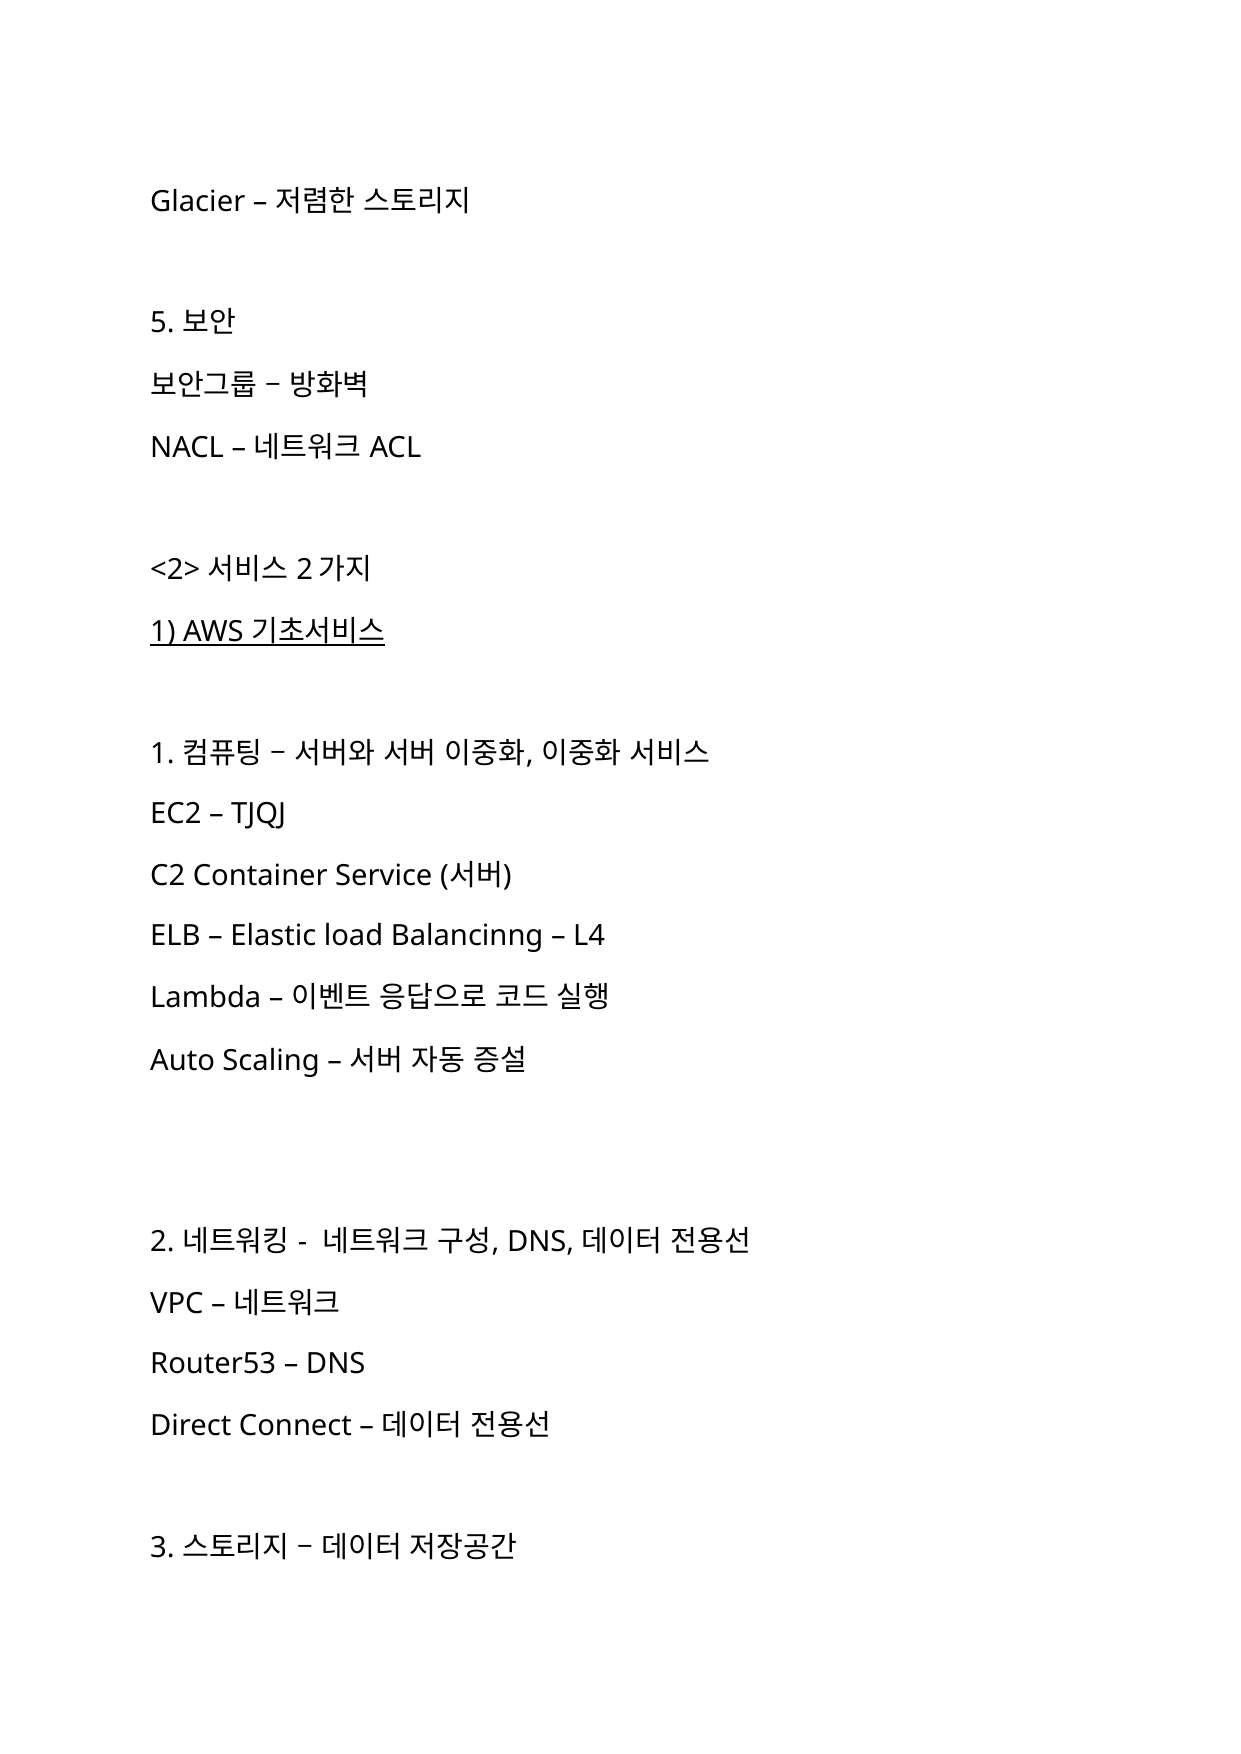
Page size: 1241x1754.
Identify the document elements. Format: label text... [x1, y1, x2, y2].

text Auto Scaling – 서버 자동 증설 [150, 1036, 1090, 1078]
text 5. 보안 [150, 299, 1090, 341]
text NACL – 네트워크 ACL [150, 424, 1090, 466]
text 보안그룹 – 방화벽 [150, 361, 1090, 404]
text Direct Connect – 데이터 전용선 [150, 1402, 1090, 1444]
text Lambda – 이벤트 응답으로 코드 실행 [150, 974, 1090, 1016]
text 1) AWS 기초서비스 [150, 608, 1090, 650]
text VPC – 네트워크 [150, 1280, 1090, 1322]
text 1. 컴퓨팅 – 서버와 서버 이중화, 이중화 서비스 [150, 730, 1090, 772]
text EC2 – TJQJ [150, 792, 1090, 832]
text <2> 서비스 2가지 [150, 546, 1090, 588]
text Glacier – 저렴한 스토리지 [150, 177, 1090, 219]
text ELB – Elastic load Balancinng – L4 [150, 914, 1090, 954]
text 2. 네트워킹 - 네트워크 구성, DNS, 데이터 전용선 [150, 1217, 1090, 1260]
text 3. 스토리지 – 데이터 저장공간 [150, 1523, 1090, 1566]
text C2 Container Service (서버) [150, 852, 1090, 894]
text Router53 – DNS [150, 1342, 1090, 1382]
